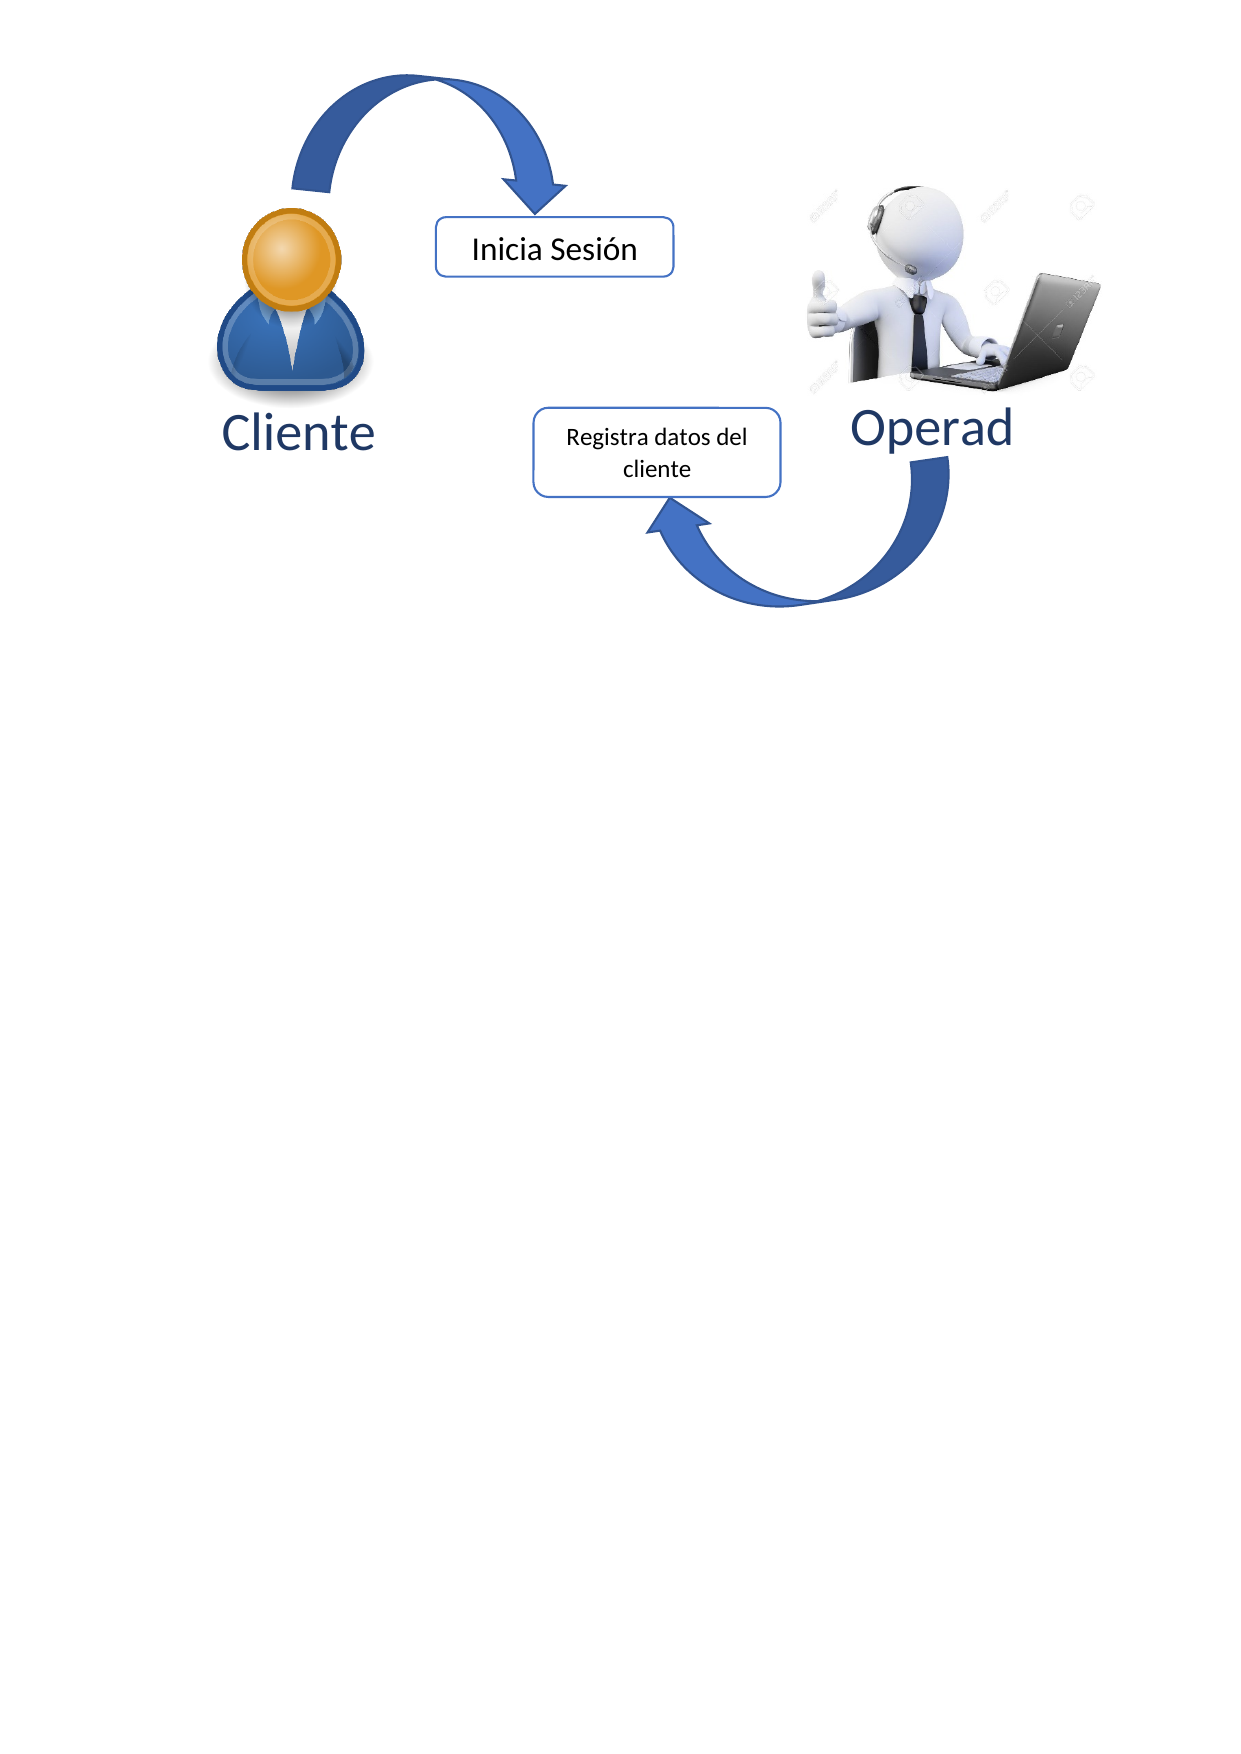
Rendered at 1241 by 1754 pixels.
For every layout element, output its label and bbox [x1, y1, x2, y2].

picture [186, 198, 396, 418]
picture [801, 182, 1103, 402]
